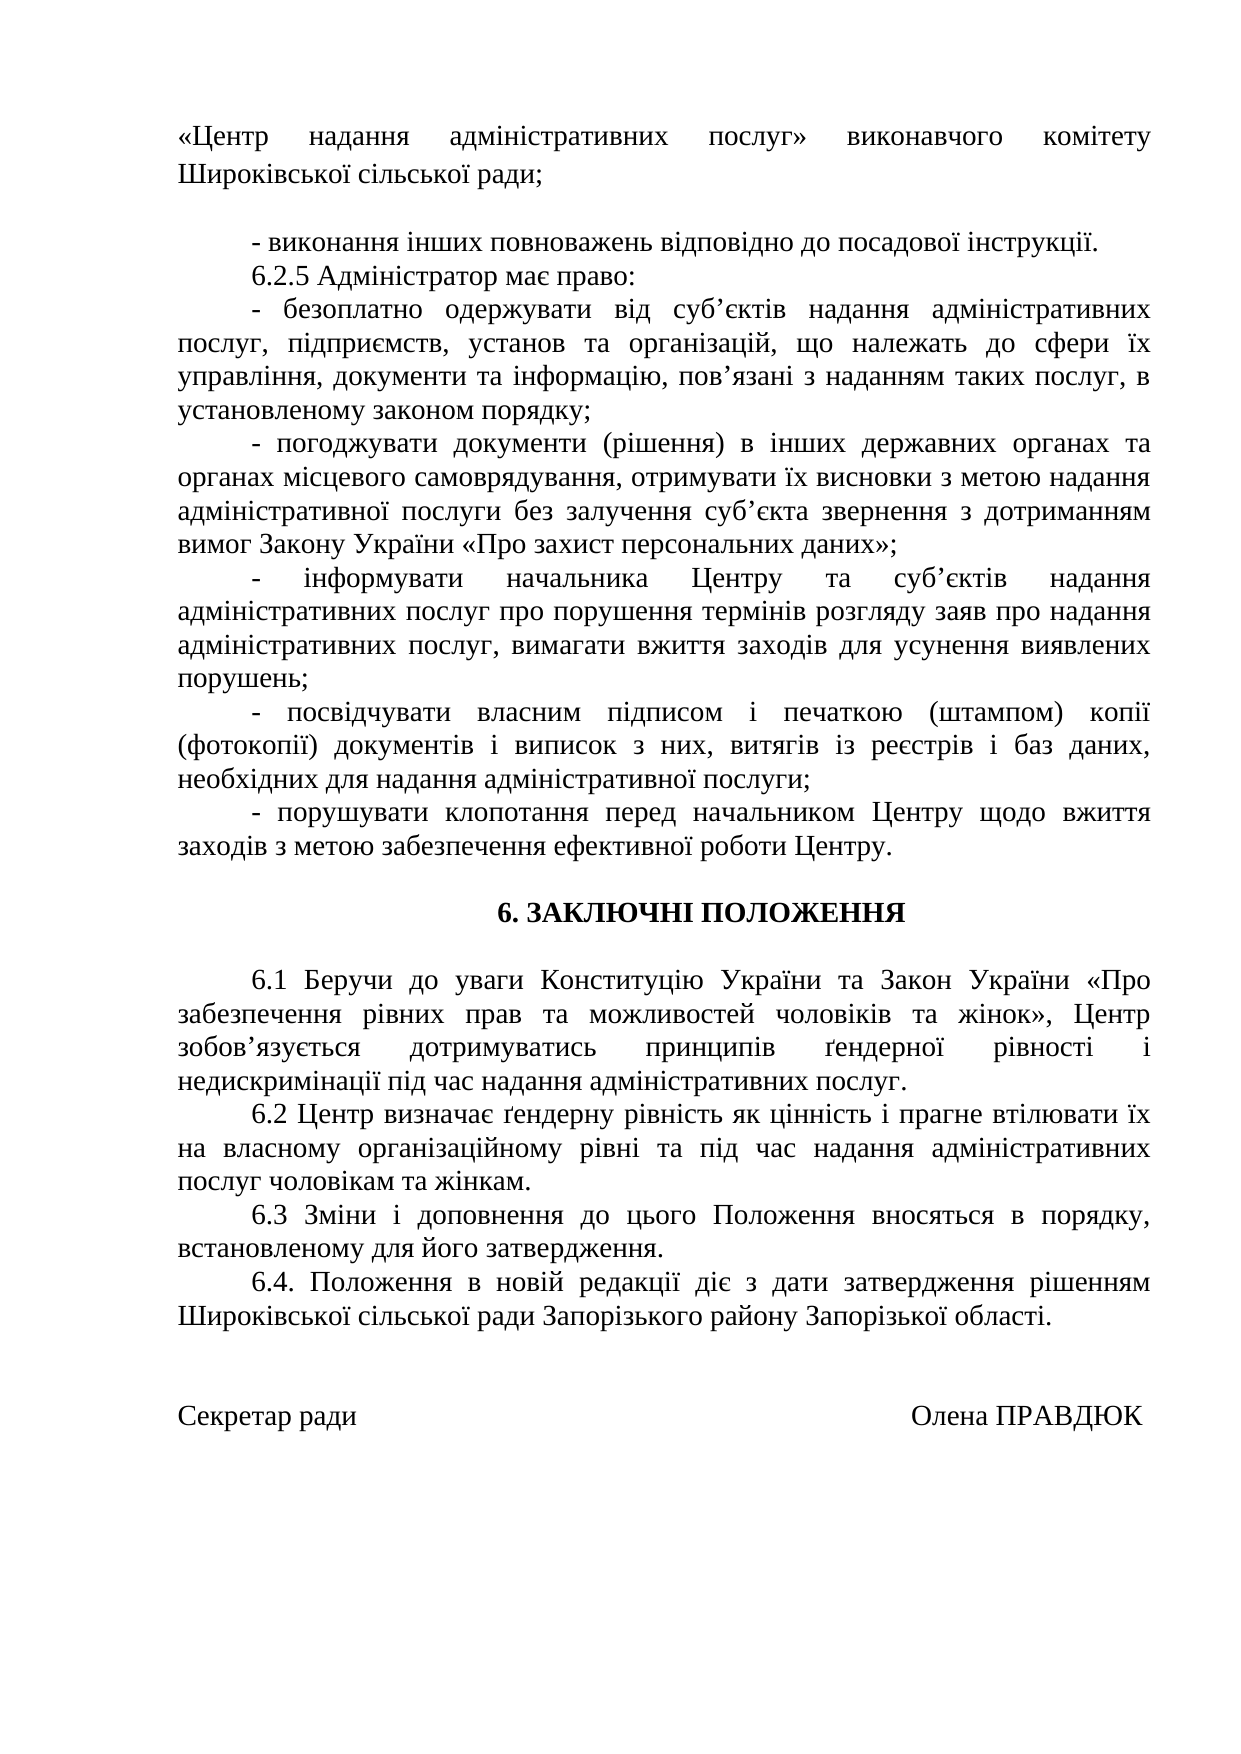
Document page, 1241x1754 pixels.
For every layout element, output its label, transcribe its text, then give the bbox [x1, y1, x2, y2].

text 6.2 Центр визначає ґендерну рівність як цінність і прагне втілювати їх на власному організаційному рівні та під час надання адміністративних послуг чоловікам та жінкам. [177, 1096, 1152, 1197]
text - безоплатно одержувати від суб’єктів надання адміністративних послуг, підприємств, установ та організацій, що належать до сфери їх управління, документи та інформацію, пов’язані з наданням таких послуг, в установленому законом порядку; [177, 291, 1152, 426]
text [177, 118, 1152, 190]
text - інформувати начальника Центру та суб’єктів надання адміністративних послуг про порушення термінів розгляду заяв про надання адміністративних послуг, вимагати вжиття заходів для усунення виявлених порушень; [177, 560, 1152, 694]
text - посвідчувати власним підписом і печаткою (штампом) копії (фотокопії) документів і виписок з них, витягів із реєстрів і баз даних, необхідних для надання адміністративної послуги; [177, 694, 1152, 794]
text 6.2.5 Адміністратор має право: [177, 258, 1152, 291]
text 6.1 Беручи до уваги Конституцію України та Закон України «Про забезпечення рівних прав та можливостей чоловіків та жінок», Центр зобов’язується дотримуватись принципів ґендерної рівності і недискримінації під час надання адміністративних послуг. [177, 962, 1152, 1096]
text 6.3 Зміни і доповнення до цього Положення вносяться в порядку, встановленому для його затвердження. [177, 1197, 1152, 1264]
text 6.4. Положення в новій редакції діє з дати затвердження рішенням Широківської сільської ради Запорізького району Запорізької області. [177, 1264, 1152, 1331]
text Секретар ради Олена ПРАВДЮК [177, 1398, 1152, 1432]
text - погоджувати документи (рішення) в інших державних органах та органах місцевого самоврядування, отримувати їх висновки з метою надання адміністративної послуги без залучення суб’єкта звернення з дотриманням вимог Закону України «Про захист персональних даних»; [177, 426, 1152, 560]
text - виконання інших повноважень відповідно до посадової інструкції. [177, 224, 1152, 258]
text - порушувати клопотання перед начальником Центру щодо вжиття заходів з метою забезпечення ефективної роботи Центру. [177, 794, 1152, 862]
text 6. Заключні положення [177, 895, 1152, 929]
